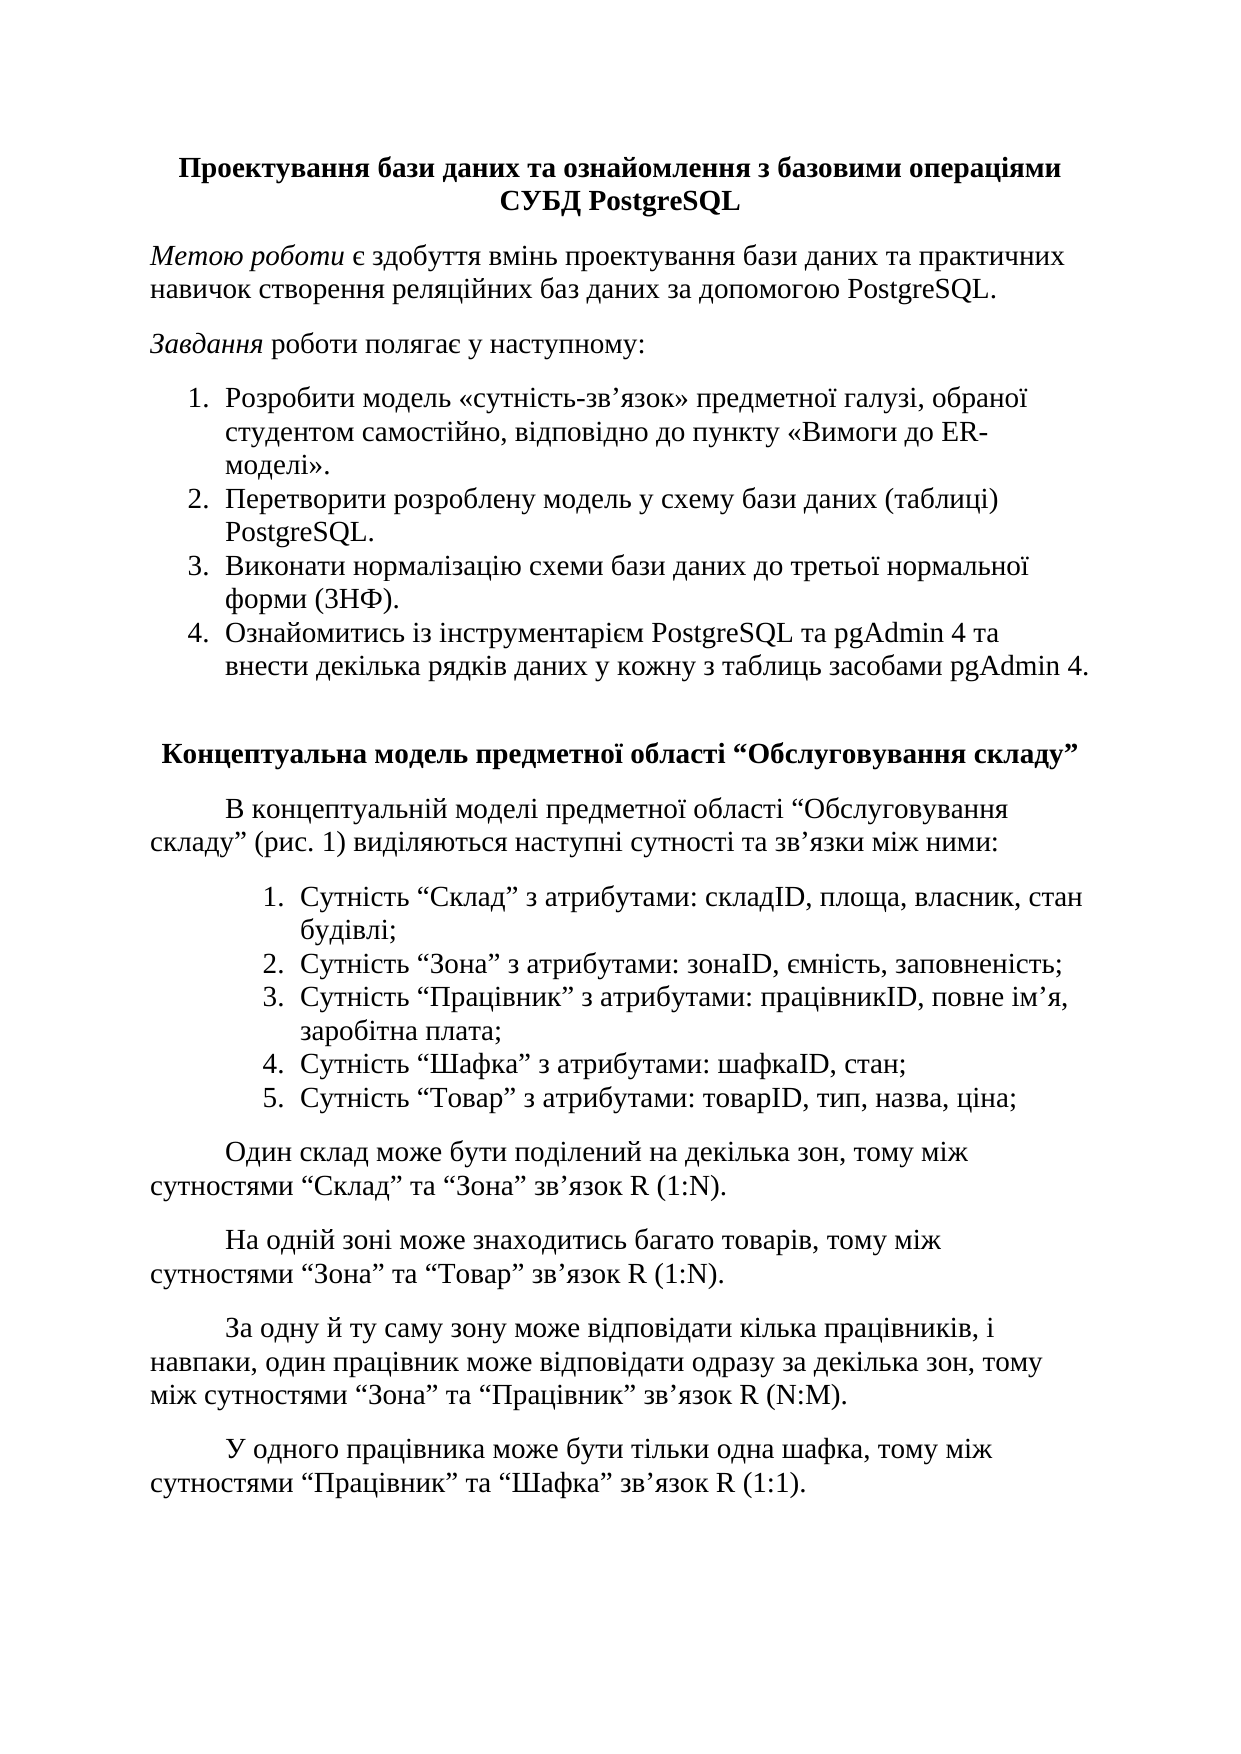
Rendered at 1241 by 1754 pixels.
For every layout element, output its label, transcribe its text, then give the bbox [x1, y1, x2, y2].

list Розробити модель «сутність-зв’язок» предметної галузі, обраної студентом самостійно, відповідно до пункту «Вимоги до ER-моделі». [187, 380, 1090, 481]
text Один склад може бути поділений на декілька зон, тому між сутностями “Склад” та “Зона” зв’язок R (1:N). [150, 1134, 1090, 1201]
list Перетворити розроблену модель у схему бази даних (таблиці) PostgreSQL. [187, 481, 1090, 548]
text У одного працівника може бути тільки одна шафка, тому між сутностями “Працівник” та “Шафка” зв’язок R (1:1). [150, 1432, 1090, 1499]
text За одну й ту саму зону може відповідати кілька працівників, і навпаки, один працівник може відповідати одразу за декілька зон, тому між сутностями “Зона” та “Працівник” зв’язок R (N:M). [150, 1310, 1090, 1411]
list Ознайомитись із інструментарієм PostgreSQL та pgAdmin 4 та внести декілька рядків даних у кожну з таблиць засобами pgAdmin 4. [187, 615, 1090, 682]
text На одній зоні може знаходитись багато товарів, тому між сутностями “Зона” та “Товар” зв’язок R (1:N). [150, 1222, 1090, 1289]
text Концептуальна модель предметної області “Обслуговування складу” [150, 736, 1090, 770]
list Сутність “Зона” з атрибутами: зонаID, ємність, заповненість; [262, 946, 1090, 979]
list Сутність “Товар” з атрибутами: товарID, тип, назва, ціна; [262, 1080, 1090, 1113]
list Сутність “Склад” з атрибутами: складID, площа, власник, стан будівлі; [262, 879, 1090, 946]
text Завдання роботи полягає у наступному: [150, 326, 1090, 359]
list Сутність “Працівник” з атрибутами: працівникID, повне ім’я, заробітна плата; [262, 979, 1090, 1046]
text Метою роботи є здобуття вмінь проектування бази даних та практичних навичок створення реляційних баз даних за допомогою PostgreSQL. [150, 238, 1090, 305]
list Виконати нормалізацію схеми бази даних до третьої нормальної форми (3НФ). [400, 548, 1090, 615]
list Сутність “Шафка” з атрибутами: шафкаID, стан; [262, 1046, 1090, 1080]
text Проектування бази даних та ознайомлення з базовими операціями СУБД PostgreSQL [150, 150, 1090, 217]
text В концептуальній моделі предметної області “Обслуговування складу” (рис. 1) виділяються наступні сутності та зв’язки між ними: [150, 791, 1090, 858]
